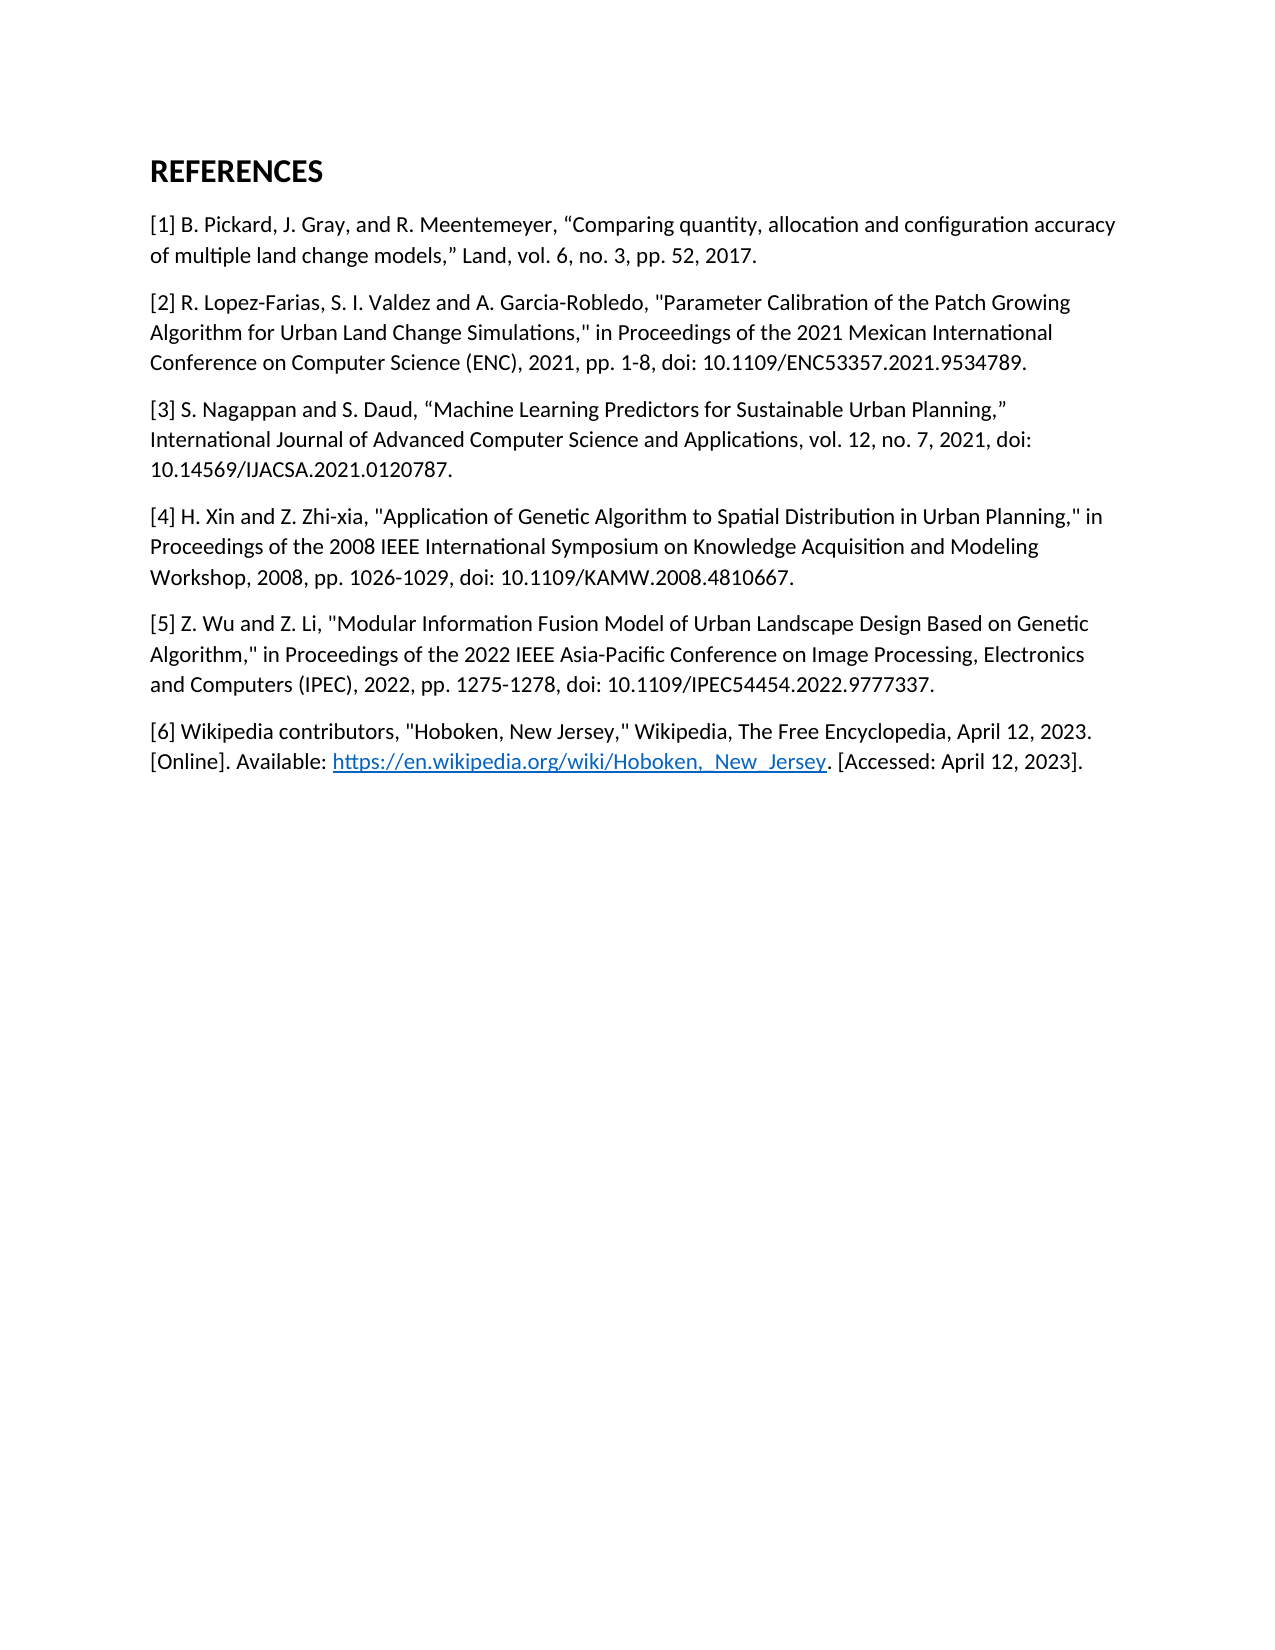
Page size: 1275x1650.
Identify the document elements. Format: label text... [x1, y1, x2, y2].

text [6] Wikipedia contributors, "Hoboken, New Jersey," Wikipedia, The Free Encyclopedia, April 12, 2023. [Online]. Available: https://en.wikipedia.org/wiki/Hoboken,_New_Jersey. [Accessed: April 12, 2023]. [150, 717, 1125, 775]
text [4] H. Xin and Z. Zhi-xia, "Application of Genetic Algorithm to Spatial Distribution in Urban Planning," in Proceedings of the 2008 IEEE International Symposium on Knowledge Acquisition and Modeling Workshop, 2008, pp. 1026-1029, doi: 10.1109/KAMW.2008.4810667. [150, 502, 1125, 591]
text [5] Z. Wu and Z. Li, "Modular Information Fusion Model of Urban Landscape Design Based on Genetic Algorithm," in Proceedings of the 2022 IEEE Asia-Pacific Conference on Image Processing, Electronics and Computers (IPEC), 2022, pp. 1275-1278, doi: 10.1109/IPEC54454.2022.9777337. [150, 609, 1125, 698]
text REFERENCES [150, 150, 1125, 191]
text [2] R. Lopez-Farias, S. I. Valdez and A. Garcia-Robledo, "Parameter Calibration of the Patch Growing Algorithm for Urban Land Change Simulations," in Proceedings of the 2021 Mexican International Conference on Computer Science (ENC), 2021, pp. 1-8, doi: 10.1109/ENC53357.2021.9534789. [150, 288, 1125, 376]
text [3] S. Nagappan and S. Daud, “Machine Learning Predictors for Sustainable Urban Planning,” International Journal of Advanced Computer Science and Applications, vol. 12, no. 7, 2021, doi: 10.14569/IJACSA.2021.0120787. [150, 395, 1125, 483]
text [1] B. Pickard, J. Gray, and R. Meentemeyer, “Comparing quantity, allocation and configuration accuracy of multiple land change models,” Land, vol. 6, no. 3, pp. 52, 2017. [150, 211, 1125, 269]
